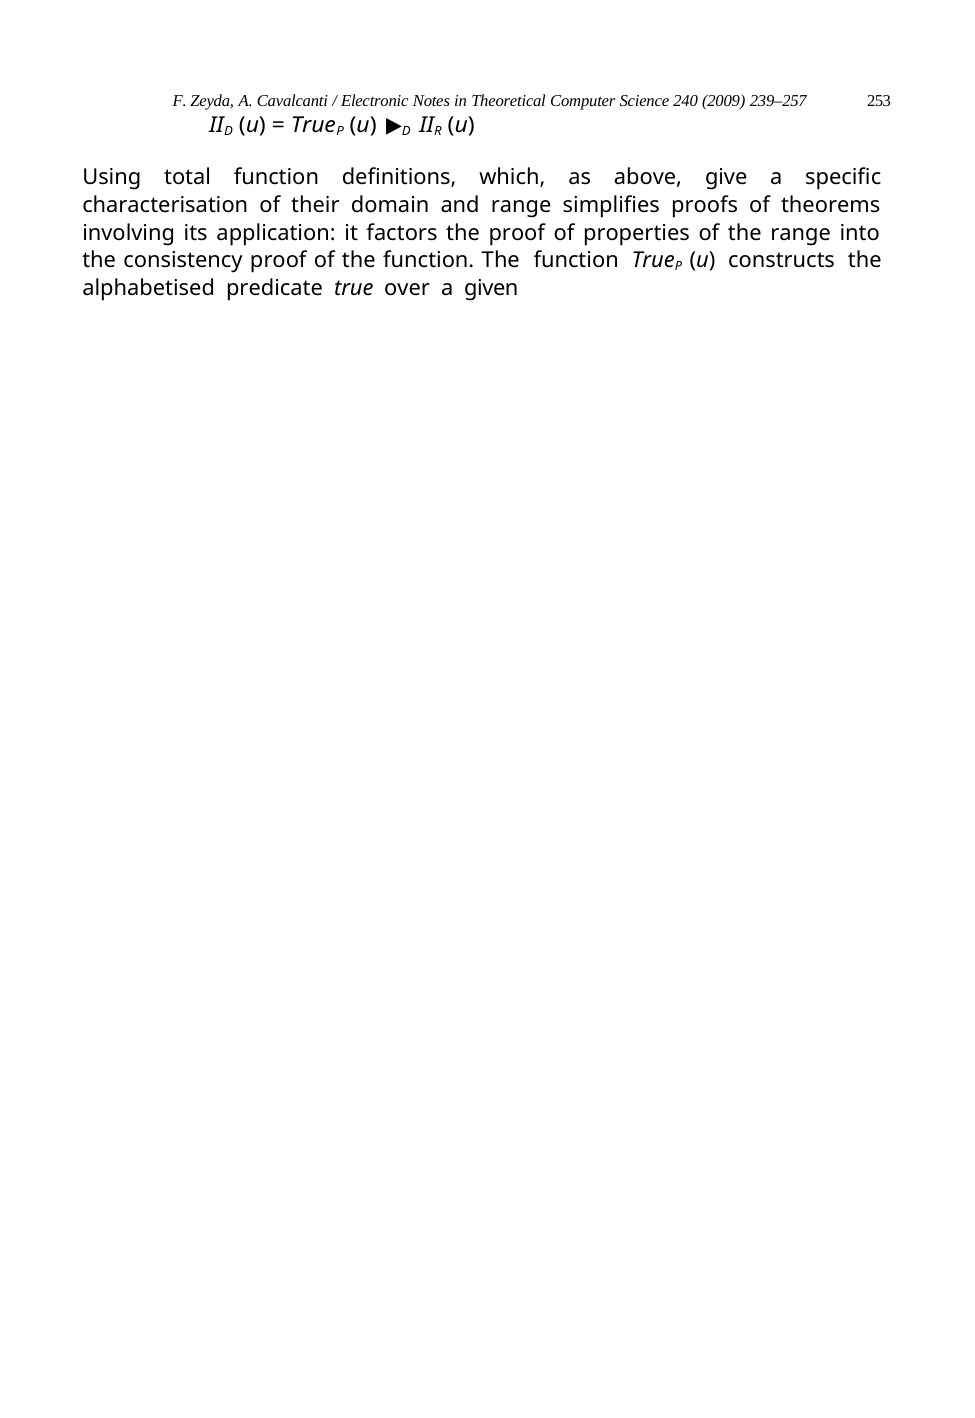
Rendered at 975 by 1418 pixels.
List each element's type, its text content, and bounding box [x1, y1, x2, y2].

text IID (u) = TrueP (u) ▶D IIR (u) [209, 108, 904, 138]
text Using total function definitions, which, as above, give a specific characterisation of their domain and range simplifies proofs of theorems involving its application: it factors the proof of properties of the range into the consistency proof of the function. The function TrueP (u) constructs the alphabetised predicate true over a given [82, 162, 882, 301]
